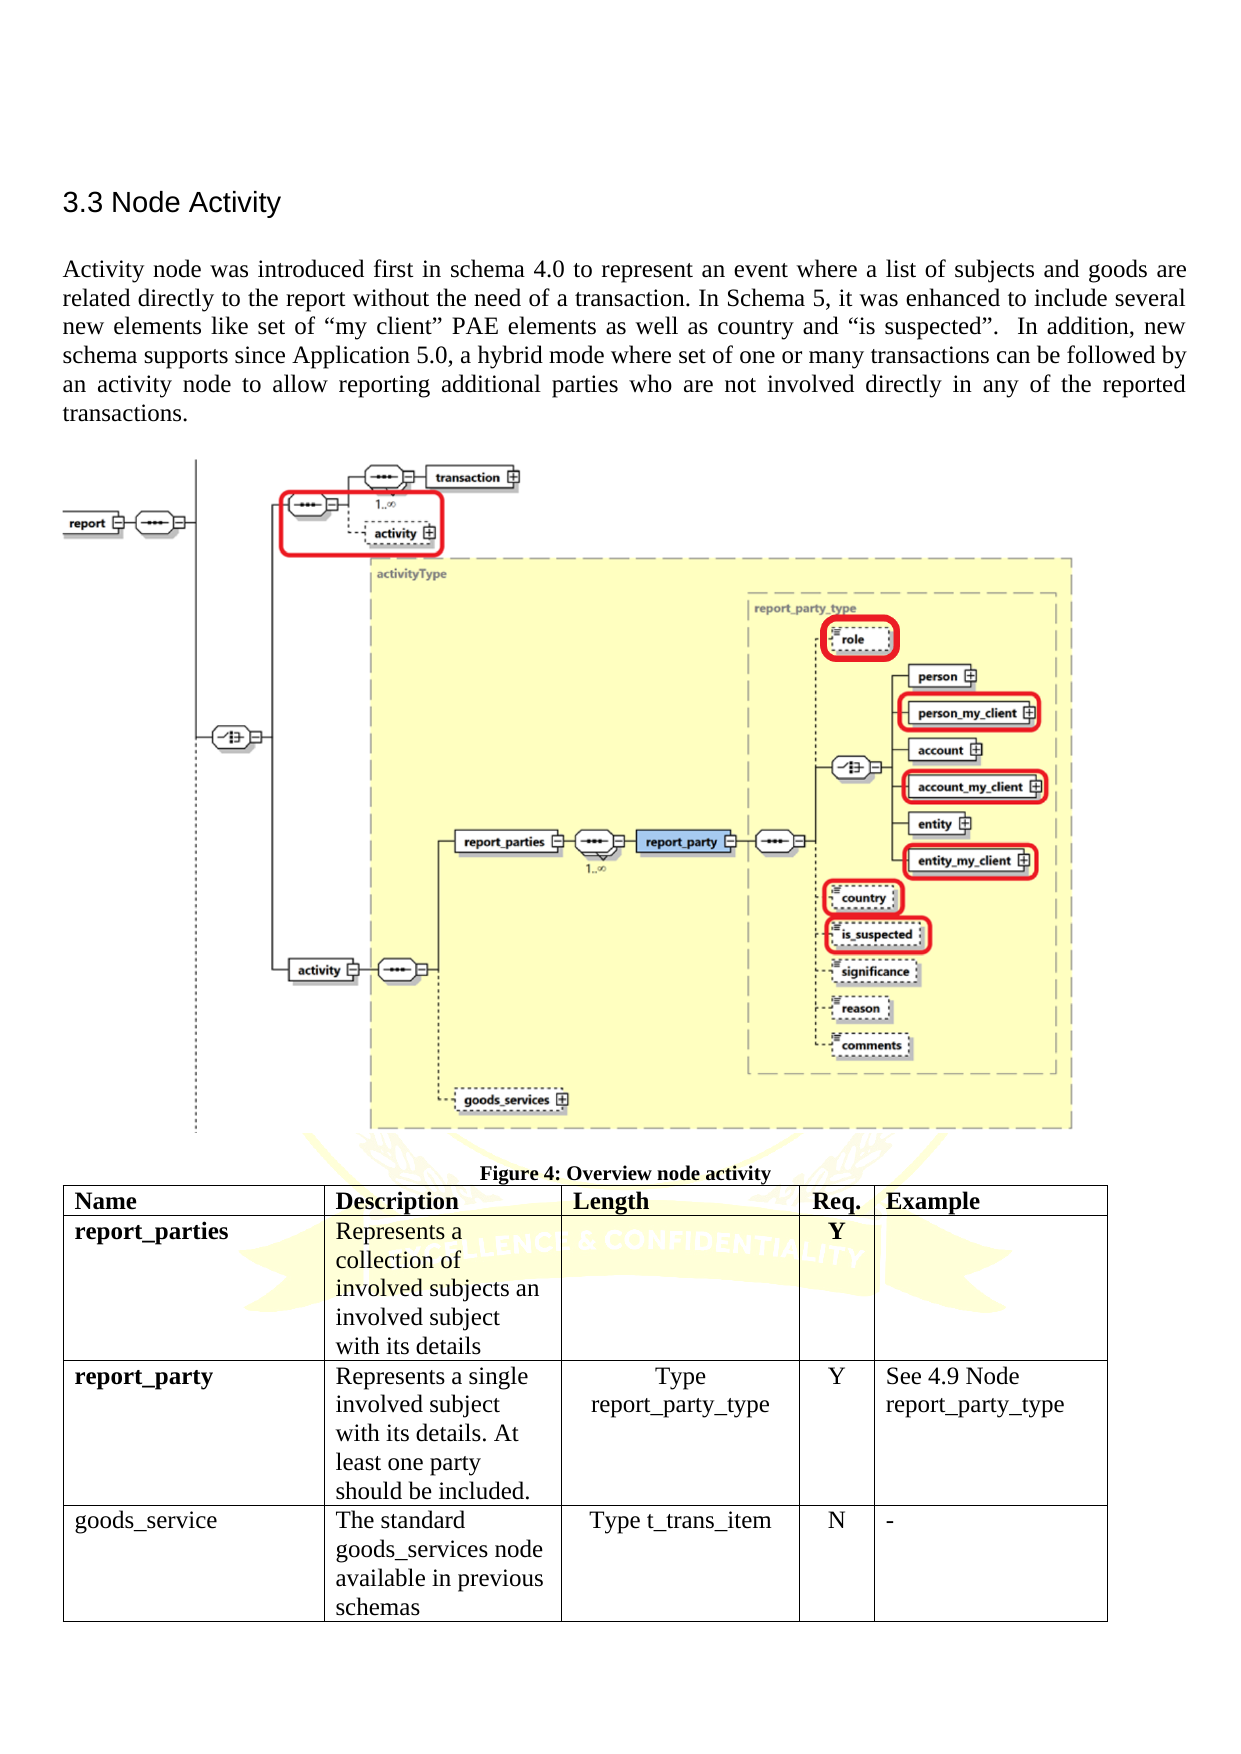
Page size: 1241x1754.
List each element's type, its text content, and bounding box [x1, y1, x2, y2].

table_cell goods_service [64, 1506, 324, 1621]
subtitle 3.3 Node Activity [62, 185, 1188, 219]
table_cell Y [800, 1361, 874, 1504]
table_cell [562, 1216, 799, 1360]
table_header Name [64, 1186, 324, 1215]
table_cell The standard goods_services node available in previous schemas [325, 1506, 561, 1621]
table_cell Represents a single involved subject with its details. At least one party should be included. [325, 1361, 561, 1504]
picture [62, 455, 1079, 1133]
table_cell [875, 1216, 1107, 1360]
table_cell See 4.9 Node report_party_type [875, 1361, 1107, 1504]
table_cell report_party [64, 1361, 324, 1504]
table_cell N [800, 1506, 874, 1621]
table_header Length [562, 1186, 799, 1215]
table_header Example [875, 1186, 1107, 1215]
table_cell Type report_party_type [562, 1361, 799, 1504]
text Figure 4: Overview node activity [62, 1161, 1188, 1185]
table_header Description [325, 1186, 561, 1215]
table_cell Represents a collection of involved subjects an involved subject with its details [325, 1216, 561, 1360]
table_header Req. [800, 1186, 874, 1215]
table_cell report_parties [64, 1216, 324, 1360]
text Activity node was introduced first in schema 4.0 to represent an event where a list of subjects and goods are related directly to the report without the need of a transaction. In Schema 5, it was enhanced to include several new elements like set of “my client” PAE elements as well as country and “is suspected”. In addition, new schema supports since Application 5.0, a hybrid mode where set of one or many transactions can be followed by an activity node to allow reporting additional parties who are not involved directly in any of the reported transactions. [62, 254, 1188, 426]
table_cell Type t_trans_item [562, 1506, 799, 1621]
table_cell - [875, 1506, 1107, 1621]
table_cell Y [800, 1216, 874, 1360]
